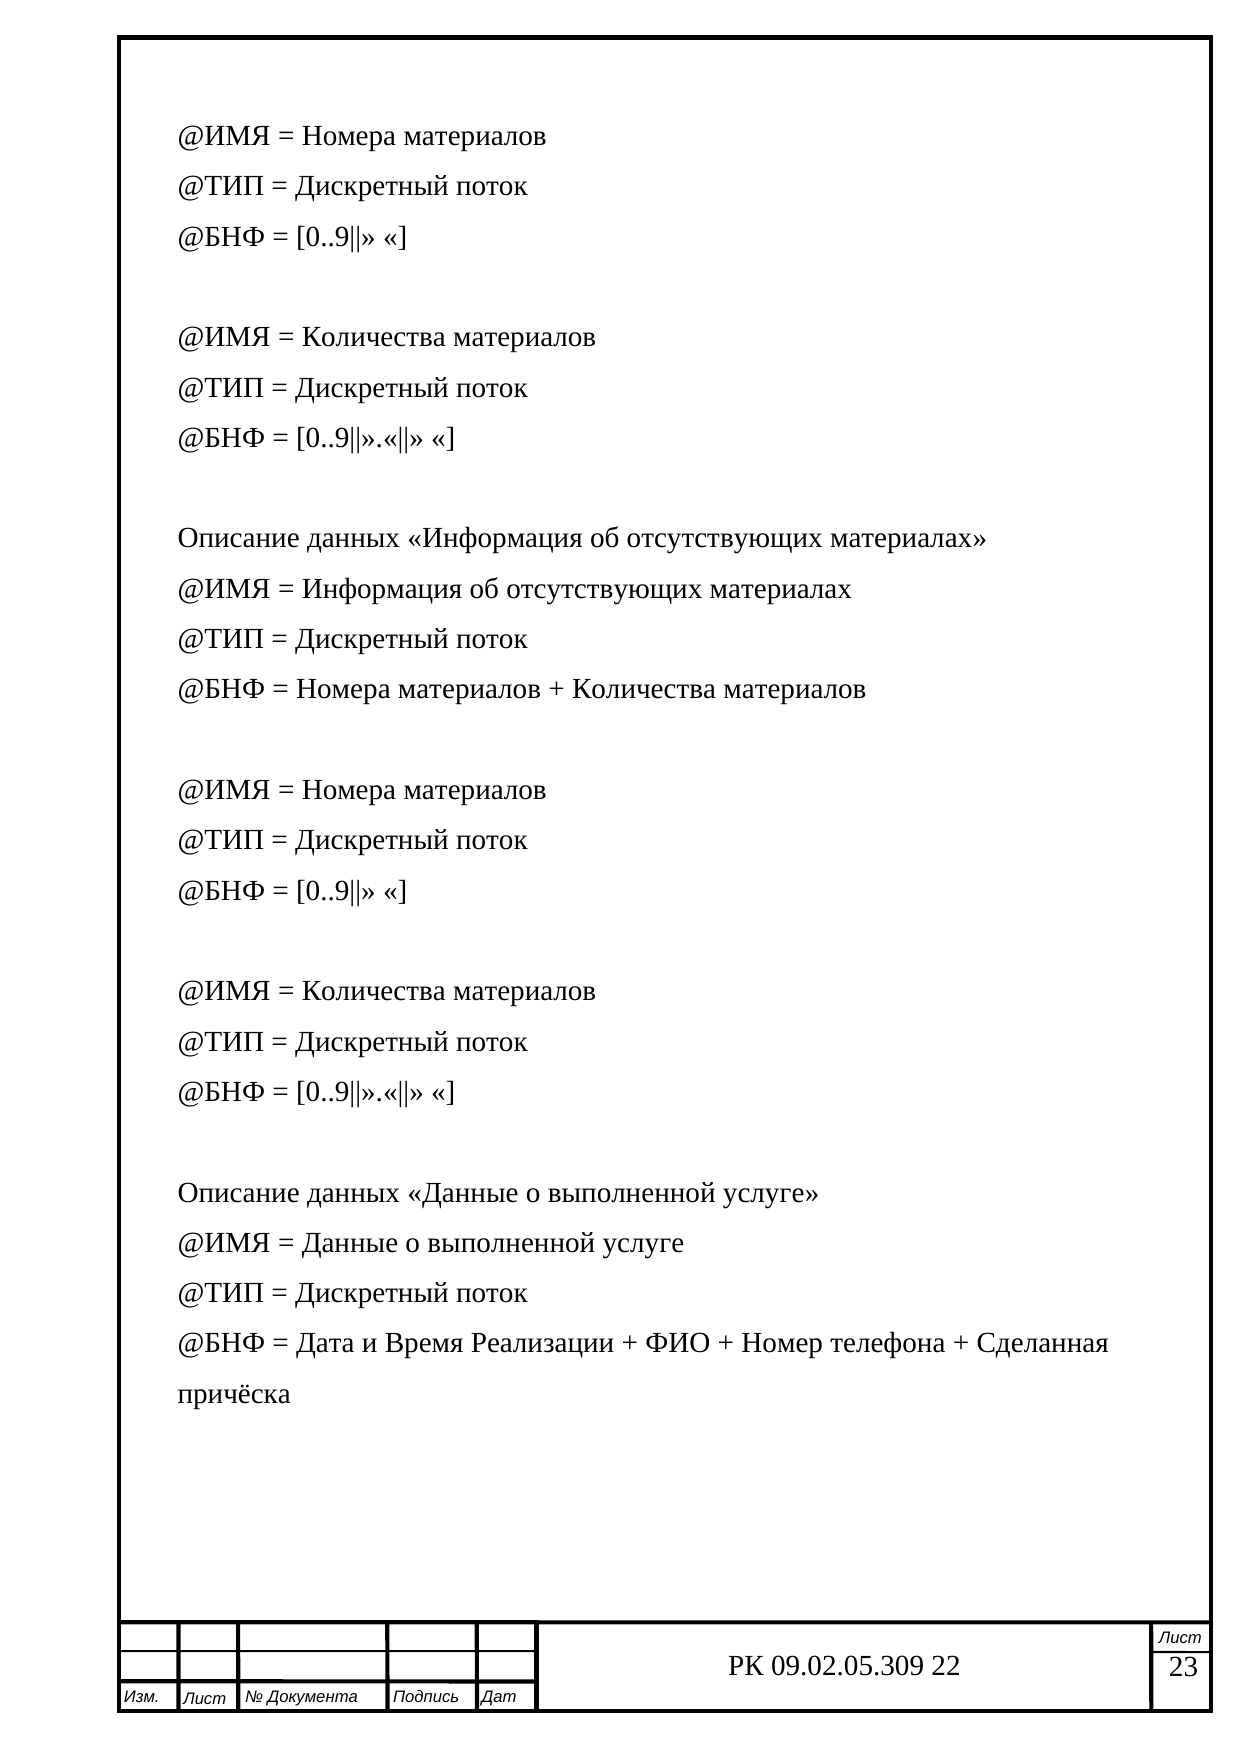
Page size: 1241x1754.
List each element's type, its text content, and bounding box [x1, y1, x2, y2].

text @ИМЯ = Номера материалов [177, 118, 1152, 152]
text @ТИП = Дискретный поток [177, 621, 1152, 655]
text @ТИП = Дискретный поток [177, 168, 1152, 202]
text @БНФ = Дата и Время Реализации + ФИО + Номер телефона + Сделанная причёска [177, 1326, 1152, 1409]
text @БНФ = [0..9||».«||» «] [177, 1074, 1152, 1108]
text @БНФ = [0..9||».«||» «] [177, 420, 1152, 453]
text @ИМЯ = Количества материалов [177, 319, 1152, 353]
text @ИМЯ = Количества материалов [177, 973, 1152, 1007]
text @ИМЯ = Информация об отсутствующих материалах [177, 571, 1152, 604]
text Описание данных «Данные о выполненной услуге» [177, 1175, 1152, 1208]
text @БНФ = [0..9||» «] [177, 219, 1152, 252]
text @ИМЯ = Данные о выполненной услуге [177, 1225, 1152, 1258]
text @ТИП = Дискретный поток [177, 1275, 1152, 1309]
text @БНФ = [0..9||» «] [177, 873, 1152, 906]
text @ТИП = Дискретный поток [177, 370, 1152, 403]
text Описание данных «Информация об отсутствующих материалах» [177, 521, 1152, 554]
text @БНФ = Номера материалов + Количества материалов [177, 672, 1152, 705]
text @ТИП = Дискретный поток [177, 1024, 1152, 1057]
text @ИМЯ = Номера материалов [177, 772, 1152, 806]
text @ТИП = Дискретный поток [177, 822, 1152, 856]
